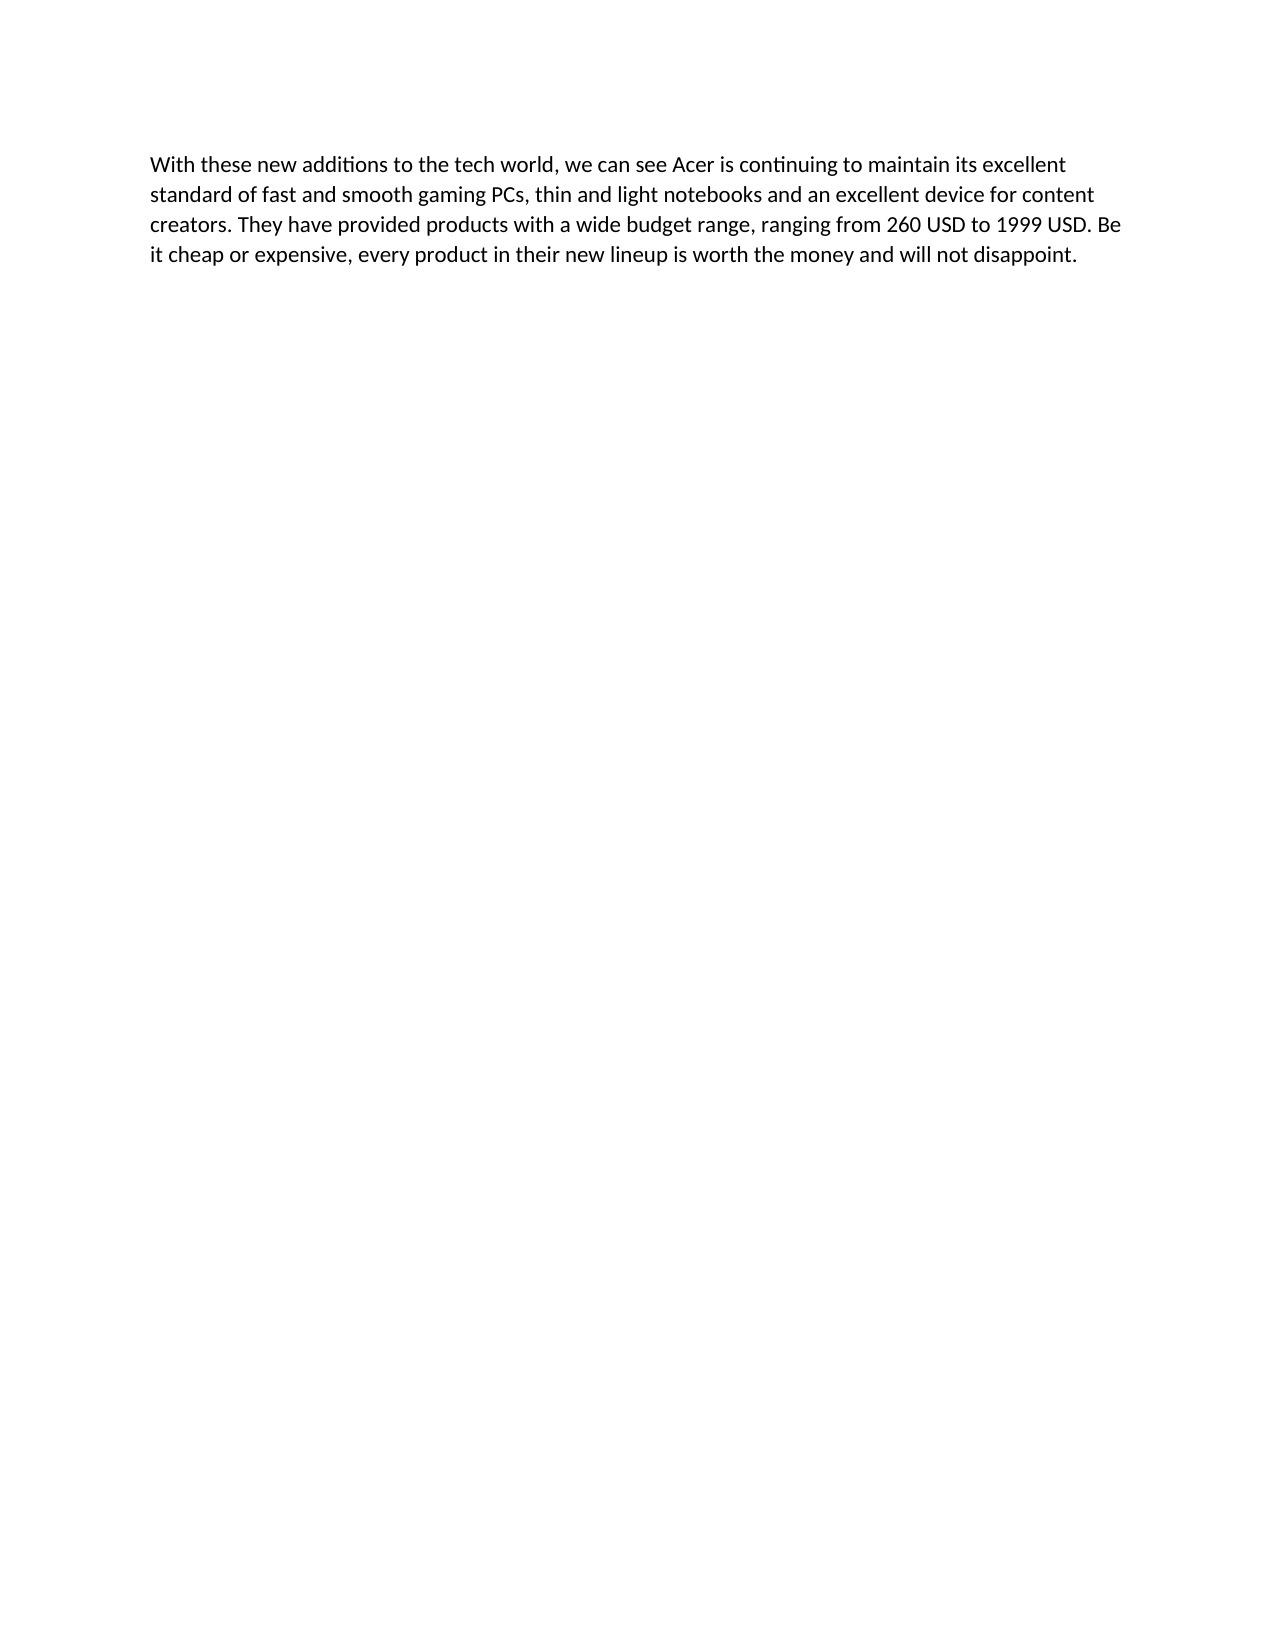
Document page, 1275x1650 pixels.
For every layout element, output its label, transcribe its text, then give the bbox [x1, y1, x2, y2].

text With these new additions to the tech world, we can see Acer is continuing to maintain its excellent standard of fast and smooth gaming PCs, thin and light notebooks and an excellent device for content creators. They have provided products with a wide budget range, ranging from 260 USD to 1999 USD. Be it cheap or expensive, every product in their new lineup is worth the money and will not disappoint. [150, 150, 1125, 269]
